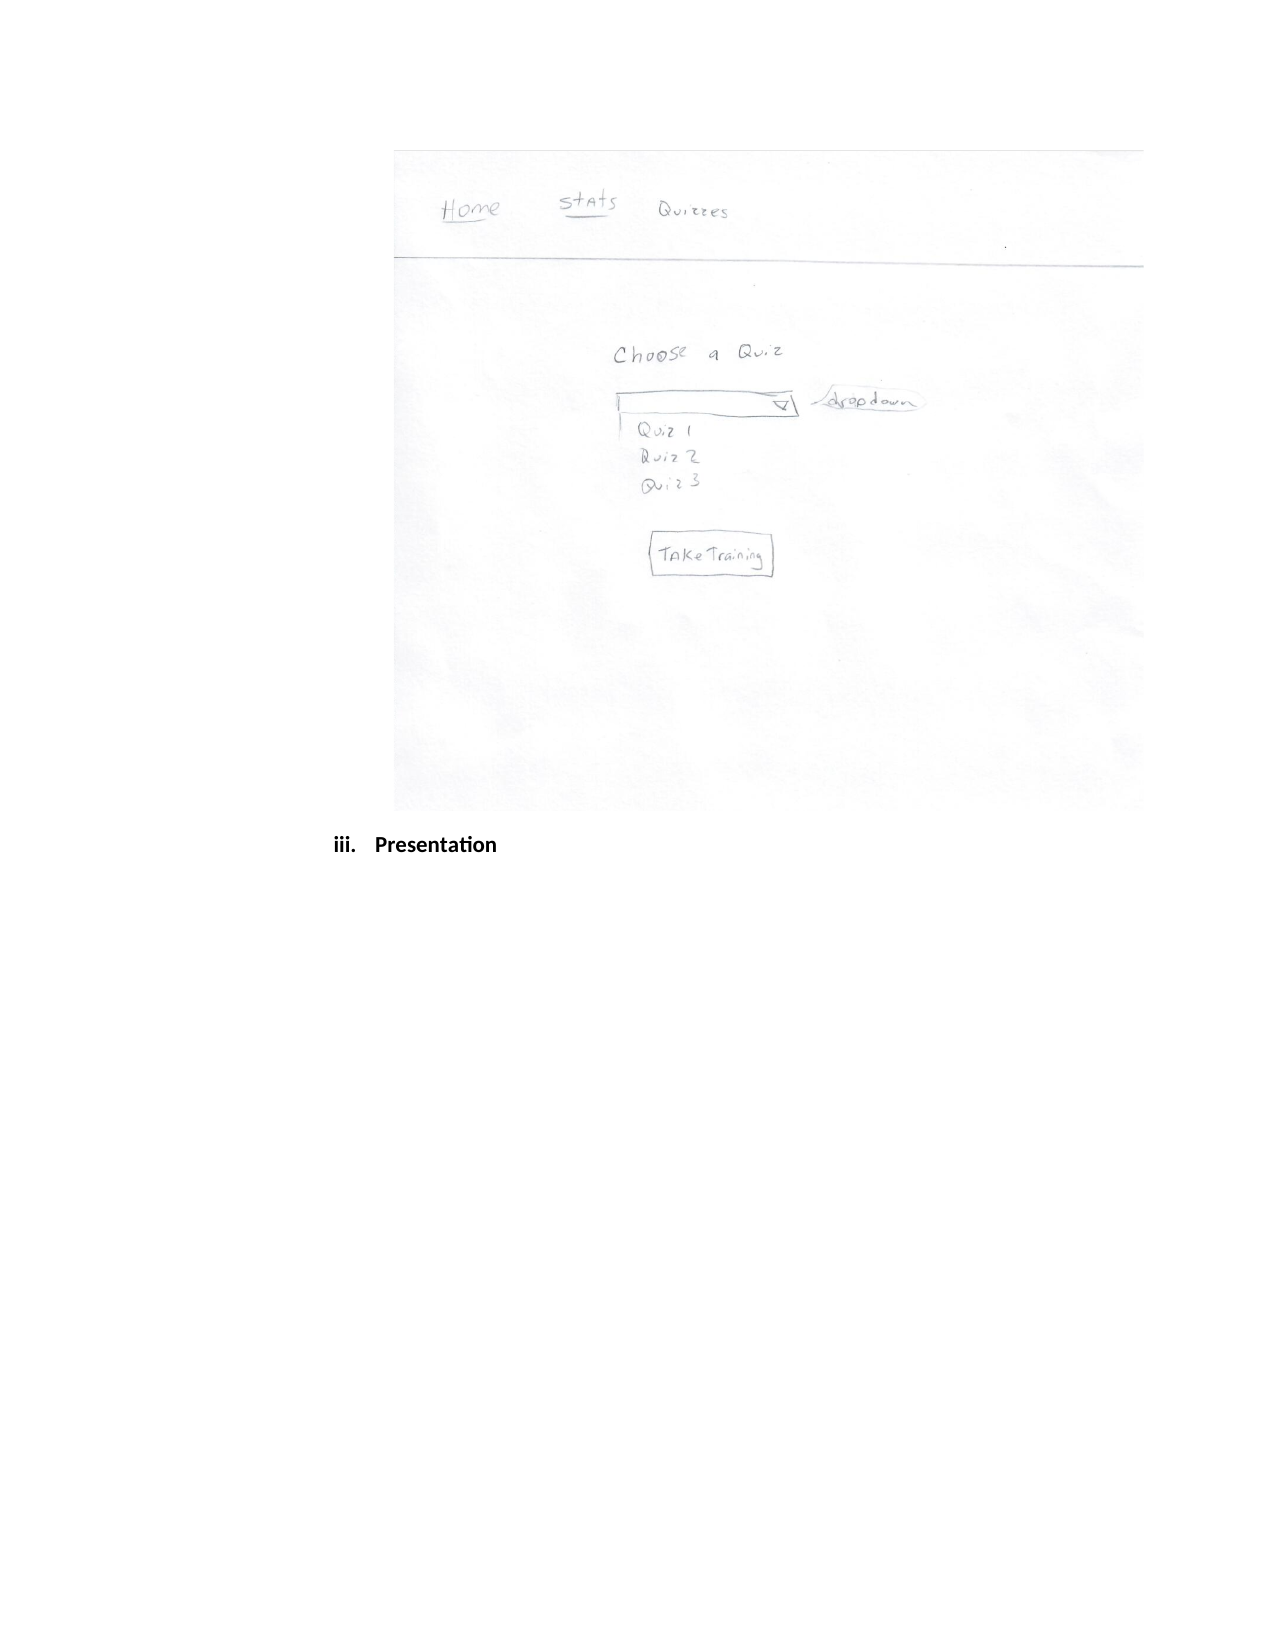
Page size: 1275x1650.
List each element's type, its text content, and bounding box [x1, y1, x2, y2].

list Presentation [356, 830, 1125, 858]
